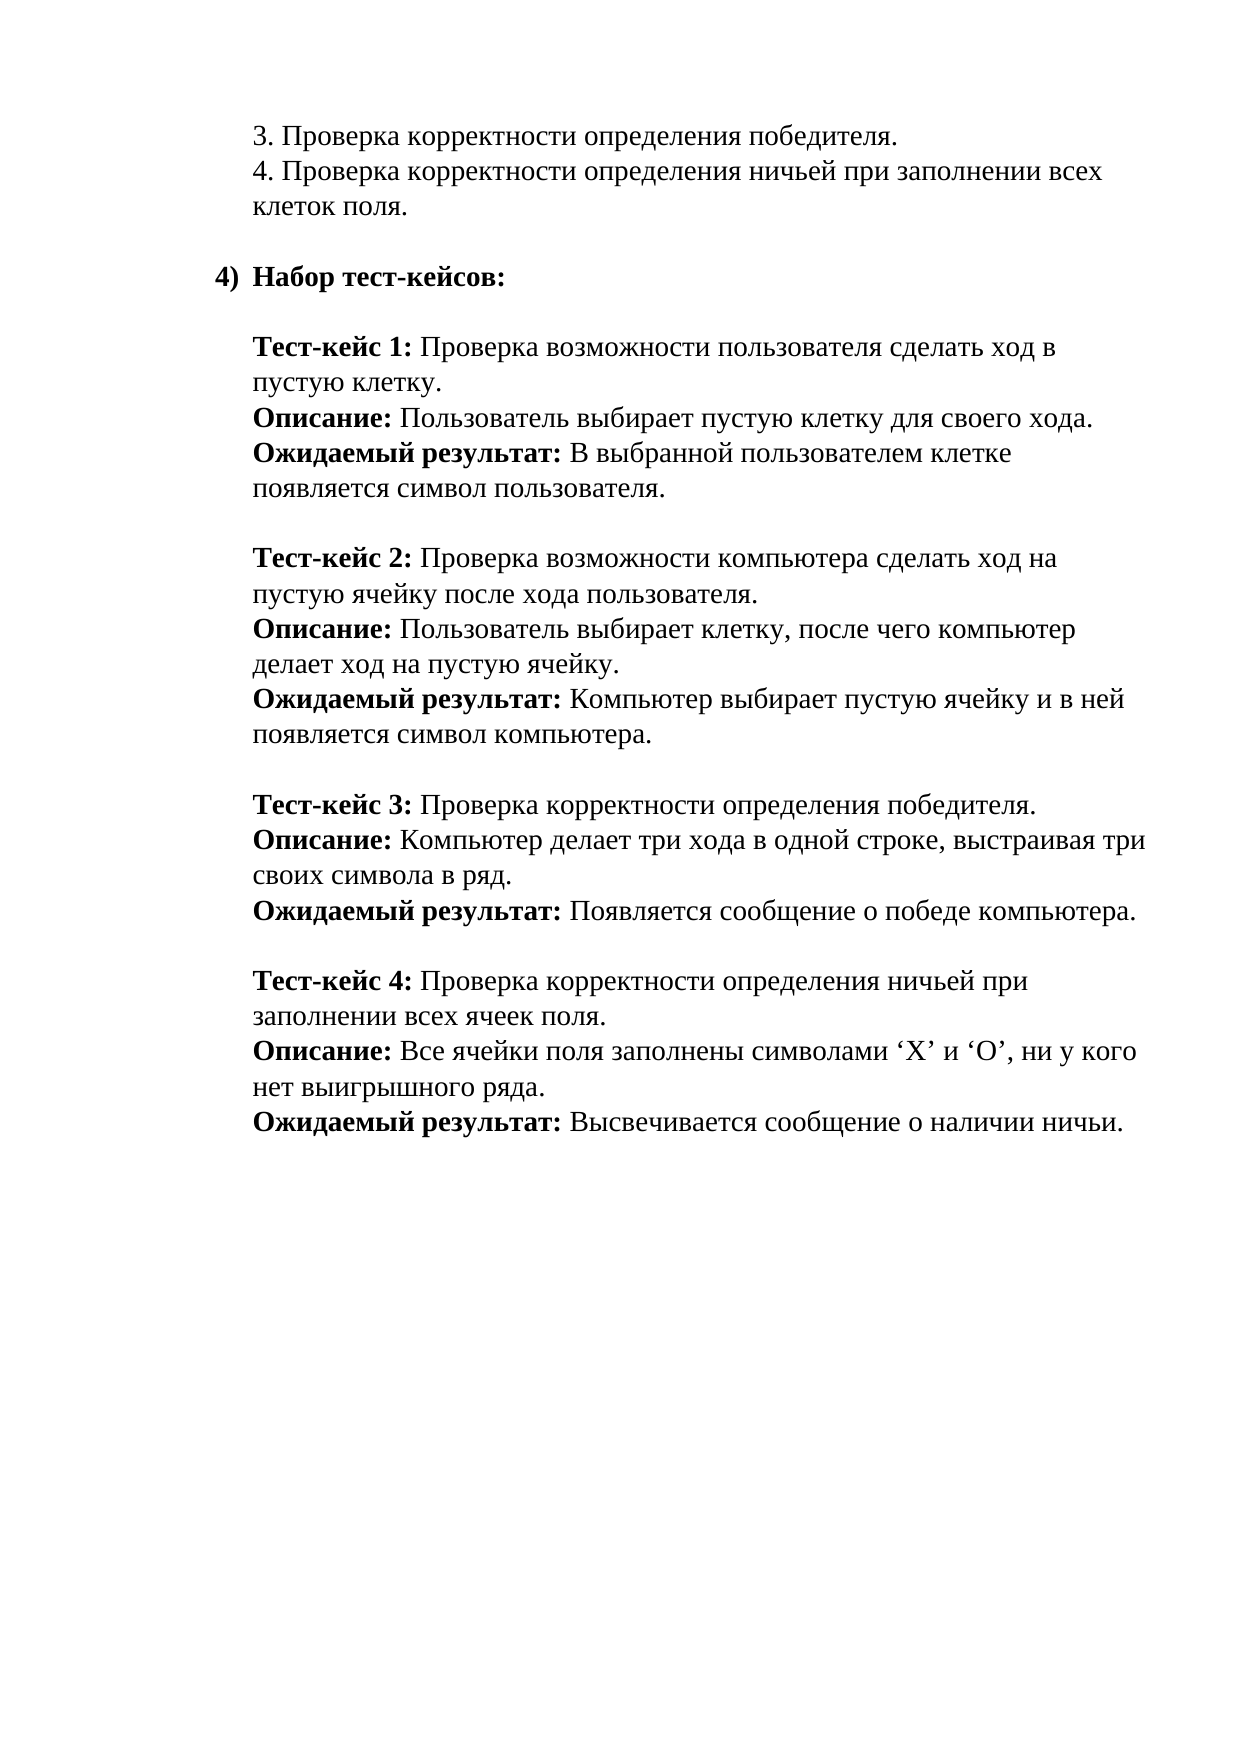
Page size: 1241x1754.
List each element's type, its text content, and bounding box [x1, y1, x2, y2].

list Ожидаемый результат: Высвечивается сообщение о наличии ничьи. [252, 1104, 1152, 1137]
list Тест-кейс 4: Проверка корректности определения ничьей при заполнении всех ячеек поля. [252, 963, 1152, 1032]
list Описание: Компьютер делает три хода в одной строке, выстраивая три своих символа в ряд. [252, 822, 1152, 891]
list Набор тест-кейсов: [215, 259, 1152, 292]
list Тест-кейс 1: Проверка возможности пользователя сделать ход в пустую клетку. [252, 329, 1152, 398]
list Ожидаемый результат: В выбранной пользователем клетке появляется символ пользователя. [252, 435, 1152, 504]
list Описание: Пользователь выбирает клетку, после чего компьютер делает ход на пустую ячейку. [252, 611, 1152, 680]
list Описание: Все ячейки поля заполнены символами ‘X’ и ‘O’, ни у кого нет выигрышного ряда. [252, 1033, 1152, 1102]
list 3. Проверка корректности определения победителя. [252, 118, 1152, 152]
list Тест-кейс 3: Проверка корректности определения победителя. [252, 787, 1152, 821]
list Описание: Пользователь выбирает пустую клетку для своего хода. [252, 400, 1152, 433]
list Ожидаемый результат: Появляется сообщение о победе компьютера. [252, 893, 1152, 926]
list Тест-кейс 2: Проверка возможности компьютера сделать ход на пустую ячейку после хода пользователя. [252, 541, 1152, 609]
list Ожидаемый результат: Компьютер выбирает пустую ячейку и в ней появляется символ компьютера. [252, 681, 1152, 750]
list 4. Проверка корректности определения ничьей при заполнении всех клеток поля. [252, 153, 1152, 222]
